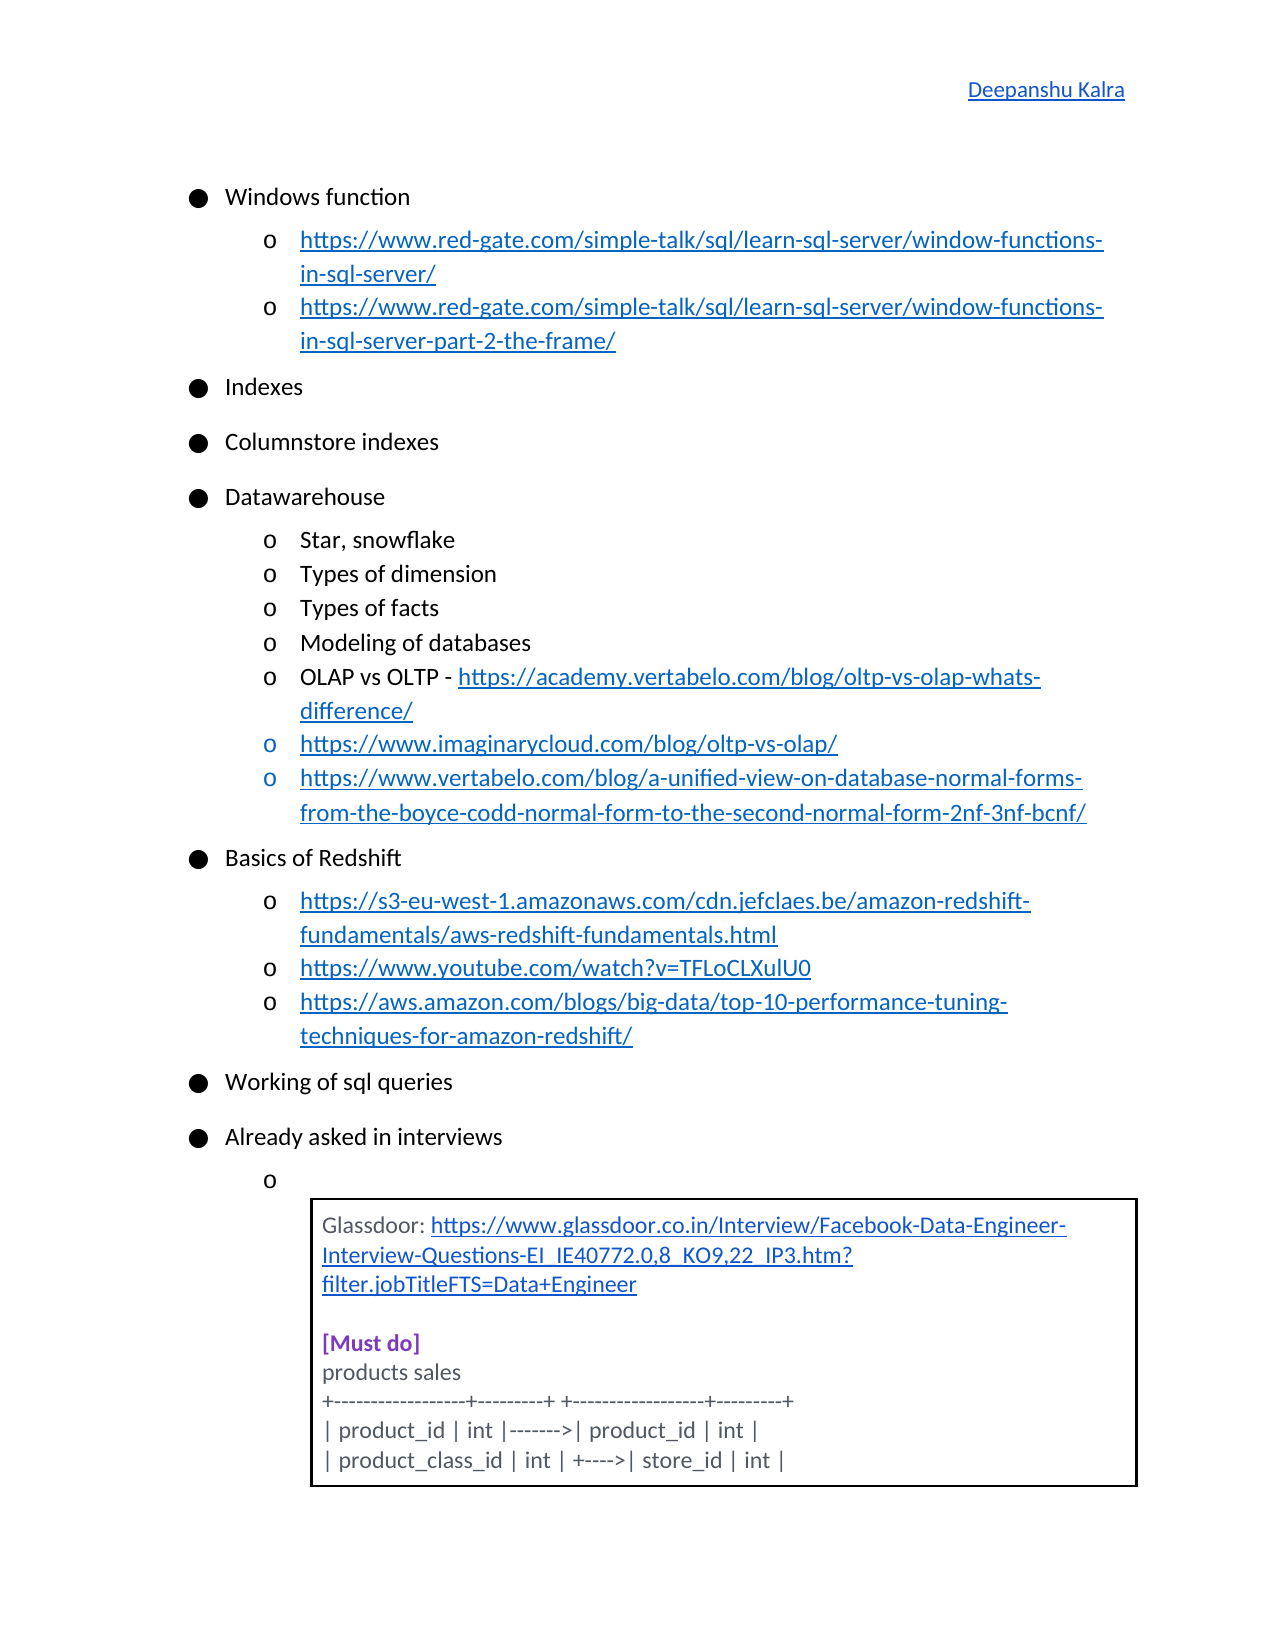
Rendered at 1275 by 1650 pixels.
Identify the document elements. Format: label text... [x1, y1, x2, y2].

list Star, snowflake [262, 524, 1125, 556]
list Modeling of databases [262, 627, 1125, 659]
list Windows function [187, 169, 1125, 220]
list Basics of Redshift [187, 829, 1125, 881]
list Datawarehouse [187, 469, 1125, 520]
list Types of dimension [262, 558, 1125, 590]
list OLAP vs OLTP - https://academy.vertabelo.com/blog/oltp-vs-olap-whats-difference/ [262, 661, 1125, 726]
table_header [313, 1200, 1135, 1484]
list https://www.red-gate.com/simple-talk/sql/learn-sql-server/window-functions-in-sql-server/ [262, 224, 1125, 289]
list https://aws.amazon.com/blogs/big-data/top-10-performance-tuning-techniques-for-amazon-redshift/ [262, 986, 1125, 1051]
list https://www.red-gate.com/simple-talk/sql/learn-sql-server/window-functions-in-sql-server-part-2-the-frame/ [262, 291, 1125, 356]
list Types of facts [262, 593, 1125, 624]
list Already asked in interviews [187, 1109, 1125, 1160]
list https://www.imaginarycloud.com/blog/oltp-vs-olap/ [262, 728, 1125, 760]
list https://www.youtube.com/watch?v=TFLoCLXulU0 [262, 952, 1125, 984]
list Indexes [187, 358, 1125, 409]
list Columnstore indexes [187, 413, 1125, 465]
list https://s3-eu-west-1.amazonaws.com/cdn.jefclaes.be/amazon-redshift-fundamentals/aws-redshift-fundamentals.html [262, 885, 1125, 949]
list Working of sql queries [187, 1053, 1125, 1104]
list https://www.vertabelo.com/blog/a-unified-view-on-database-normal-forms-from-the-boyce-codd-normal-form-to-the-second-normal-form-2nf-3nf-bcnf/ [262, 762, 1125, 827]
